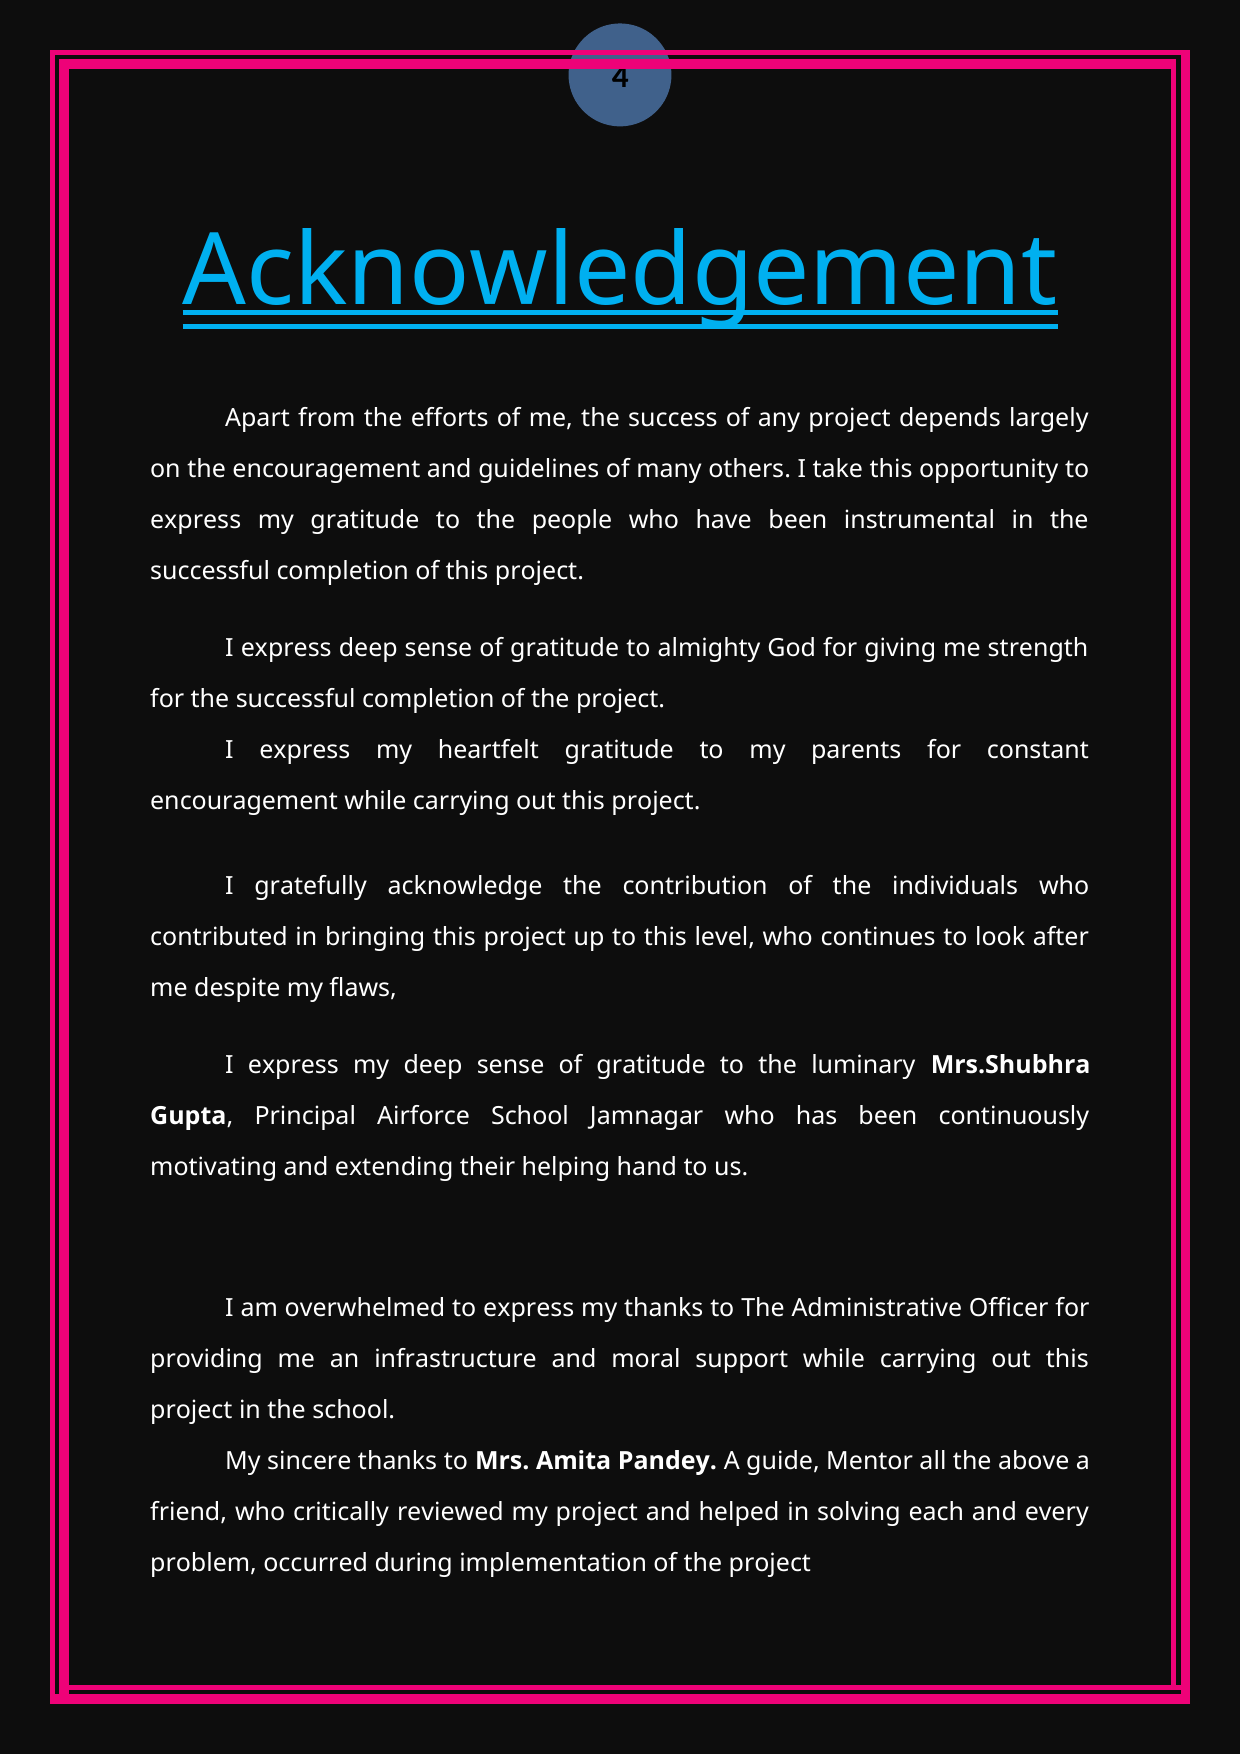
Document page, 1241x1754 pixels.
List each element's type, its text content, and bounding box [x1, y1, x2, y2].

text My sincere thanks to Mrs. Amita Pandey. A guide, Mentor all the above a friend, who critically reviewed my project and helped in solving each and every problem, occurred during implementation of the project [150, 1442, 1090, 1579]
text I gratefully acknowledge the contribution of the individuals who contributed in bringing this project up to this level, who continues to look after me despite my flaws, [150, 867, 1090, 1004]
text I am overwhelmed to express my thanks to The Administrative Officer for providing me an infrastructure and moral support while carrying out this project in the school. [150, 1289, 1090, 1426]
text I express my heartfelt gratitude to my parents for constant encouragement while carrying out this project. [150, 731, 1090, 816]
text I express my deep sense of gratitude to the luminary Mrs.Shubhra Gupta, Principal Airforce School Jamnagar who has been continuously motivating and extending their helping hand to us. [150, 1046, 1090, 1182]
text I express deep sense of gratitude to almighty God for giving me strength for the successful completion of the project. [150, 629, 1090, 714]
text Apart from the efforts of me, the success of any project depends largely on the encouragement and guidelines of many others. I take this opportunity to express my gratitude to the people who have been instrumental in the successful completion of this project. [150, 399, 1090, 587]
text Acknowledgement [150, 198, 1090, 334]
